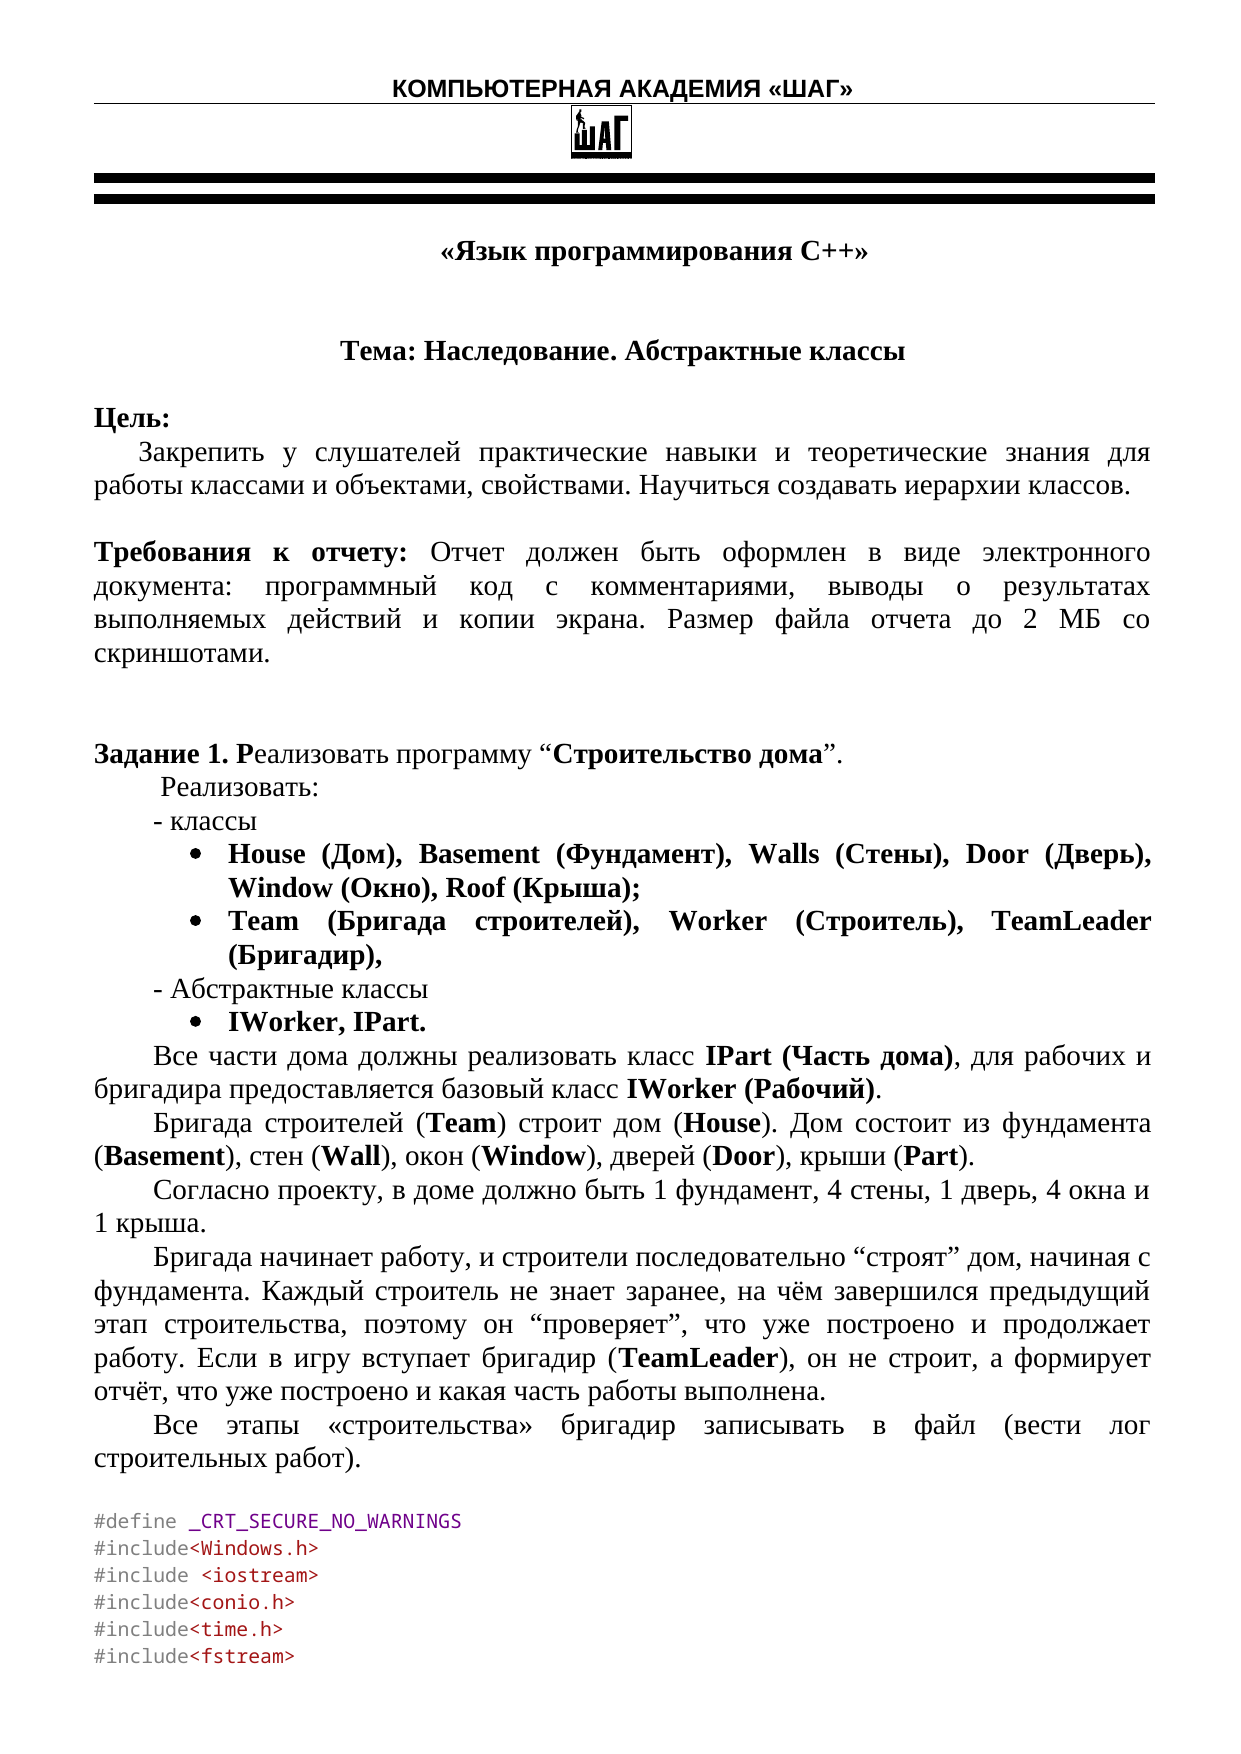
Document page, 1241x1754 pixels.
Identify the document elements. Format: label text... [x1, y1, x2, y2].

list Team (Бригада строителей), Worker (Строитель), TeamLeader (Бригадир), [190, 903, 1152, 971]
text #include<fstream> [94, 1642, 1152, 1669]
text #include<time.h> [94, 1615, 1152, 1642]
text Тема: Наследование. Абстрактные классы [94, 333, 1152, 367]
text - Абстрактные классы [94, 971, 1152, 1004]
text Согласно проекту, в доме должно быть 1 фундамент, 4 стены, 1 дверь, 4 окна и 1 крыша. [94, 1172, 1152, 1239]
text #include<Windows.h> [94, 1534, 1152, 1561]
text #include <iostream> [94, 1561, 1152, 1588]
list House (Дом), Basement (Фундамент), Walls (Стены), Door (Дверь), Window (Окно), Roof (Крыша); [190, 836, 1152, 903]
text #define _CRT_SECURE_NO_WARNINGS [94, 1507, 1152, 1534]
text Требования к отчету: Отчет должен быть оформлен в виде электронного документа: программный код с комментариями, выводы о результатах выполняемых действий и копии экрана. Размер файла отчета до 2 МБ со скриншотами. [94, 534, 1152, 669]
text Реализовать: [94, 769, 1152, 803]
list IWorker, IPart. [190, 1004, 1152, 1038]
text Задание 1. Реализовать программу “Строительство дома”. [94, 736, 1152, 769]
text Цель: [94, 400, 1152, 434]
text - классы [94, 803, 1152, 836]
text «Язык программирования C++» [94, 233, 1152, 266]
text Бригада строителей (Team) строит дом (House). Дом состоит из фундамента (Basement), стен (Wall), окон (Window), дверей (Door), крыши (Part). [94, 1105, 1152, 1172]
text Бригада начинает работу, и строители последовательно “строят” дом, начиная с фундамента. Каждый строитель не знает заранее, на чём завершился предыдущий этап строительства, поэтому он “проверяет”, что уже построено и продолжает работу. Если в игру вступает бригадир (TeamLeader), он не строит, а формирует отчёт, что уже построено и какая часть работы выполнена. [94, 1239, 1152, 1407]
text Все этапы «строительства» бригадир записывать в файл (вести лог строительных работ). [94, 1407, 1152, 1474]
text Закрепить у слушателей практические навыки и теоретические знания для работы классами и объектами, свойствами. Научиться создавать иерархии классов. [94, 434, 1152, 501]
text #include<conio.h> [94, 1588, 1152, 1615]
text Все части дома должны реализовать класс IPart (Часть дома), для рабочих и бригадира предоставляется базовый класс IWorker (Рабочий). [94, 1038, 1152, 1105]
